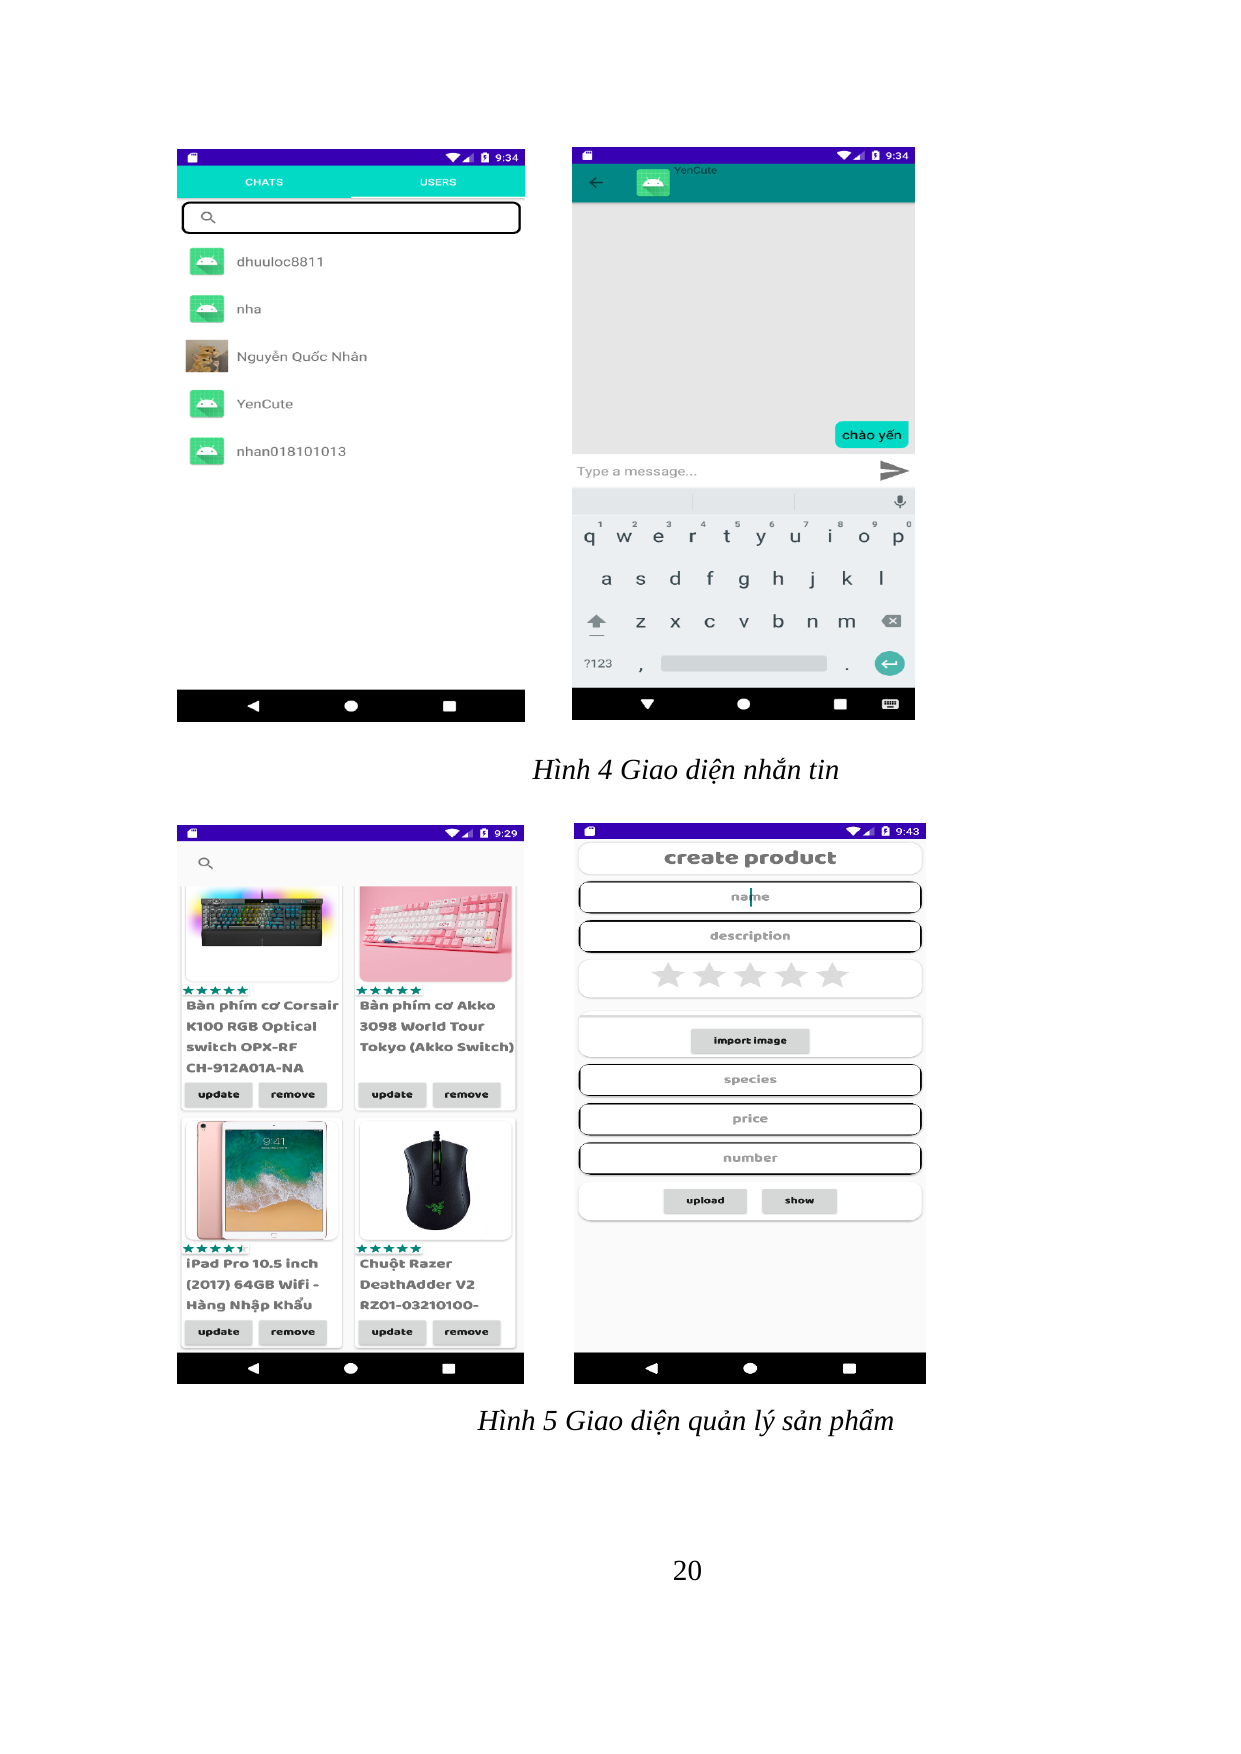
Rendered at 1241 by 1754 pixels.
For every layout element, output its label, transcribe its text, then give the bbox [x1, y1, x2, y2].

text Hình 4 Giao diện nhắn tin [177, 752, 1122, 786]
text Hình 5 Giao diện quản lý sản phẩm [177, 1403, 1122, 1436]
picture [572, 147, 915, 720]
picture [574, 823, 926, 1384]
picture [177, 825, 524, 1384]
picture [177, 149, 525, 722]
